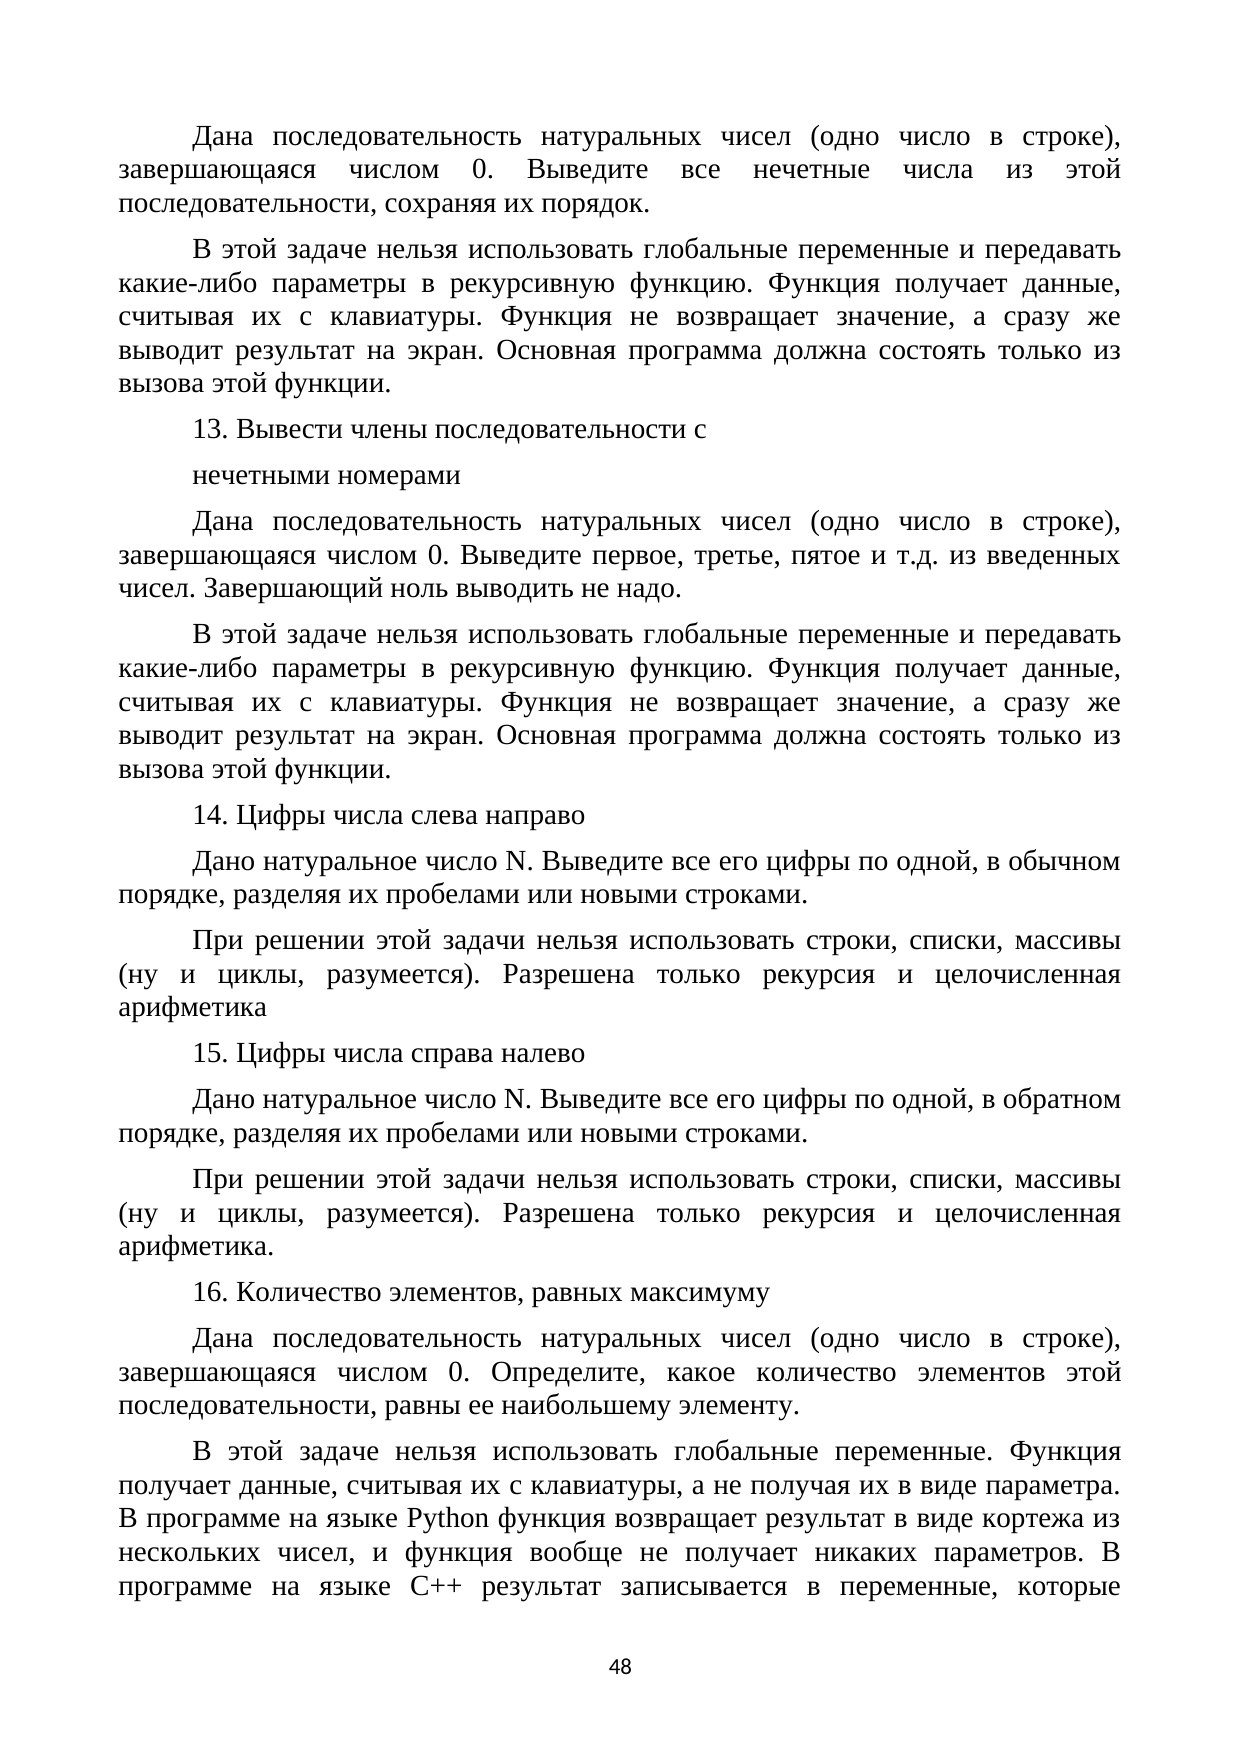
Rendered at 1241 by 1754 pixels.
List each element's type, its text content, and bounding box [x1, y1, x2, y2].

text Дана последовательность натуральных чисел (одно число в строке), завершающаяся числом 0. Определите, какое количество элементов этой последовательности, равны ее наибольшему элементу. [118, 1320, 1122, 1421]
text 14. Цифры числа слева направо [118, 797, 1122, 830]
text 16. Количество элементов, равных максимуму [118, 1274, 1122, 1308]
text В этой задаче нельзя использовать глобальные переменные и передавать какие-либо параметры в рекурсивную функцию. Функция получает данные, считывая их с клавиатуры. Функция не возвращает значение, а сразу же выводит результат на экран. Основная программа должна состоять только из вызова этой функции. [118, 617, 1122, 784]
text нечетными номерами [118, 457, 1122, 491]
text Дано натуральное число N. Выведите все его цифры по одной, в обратном порядке, разделяя их пробелами или новыми строками. [118, 1082, 1122, 1149]
text 13. Вывести члены последовательности с [118, 411, 1122, 445]
text В этой задаче нельзя использовать глобальные переменные и передавать какие-либо параметры в рекурсивную функцию. Функция получает данные, считывая их с клавиатуры. Функция не возвращает значение, а сразу же выводит результат на экран. Основная программа должна состоять только из вызова этой функции. [118, 231, 1122, 399]
text При решении этой задачи нельзя использовать строки, списки, массивы (ну и циклы, разумеется). Разрешена только рекурсия и целочисленная арифметика. [118, 1161, 1122, 1262]
text Дано натуральное число N. Выведите все его цифры по одной, в обычном порядке, разделяя их пробелами или новыми строками. [118, 843, 1122, 910]
text При решении этой задачи нельзя использовать строки, списки, массивы (ну и циклы, разумеется). Разрешена только рекурсия и целочисленная арифметика [118, 922, 1122, 1023]
text Дана последовательность натуральных чисел (одно число в строке), завершающаяся числом 0. Выведите все нечетные числа из этой последовательности, сохраняя их порядок. [118, 118, 1122, 219]
text 15. Цифры числа справа налево [118, 1036, 1122, 1069]
text Дана последовательность натуральных чисел (одно число в строке), завершающаяся числом 0. Выведите первое, третье, пятое и т.д. из введенных чисел. Завершающий ноль выводить не надо. [118, 503, 1122, 604]
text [118, 1433, 1122, 1601]
